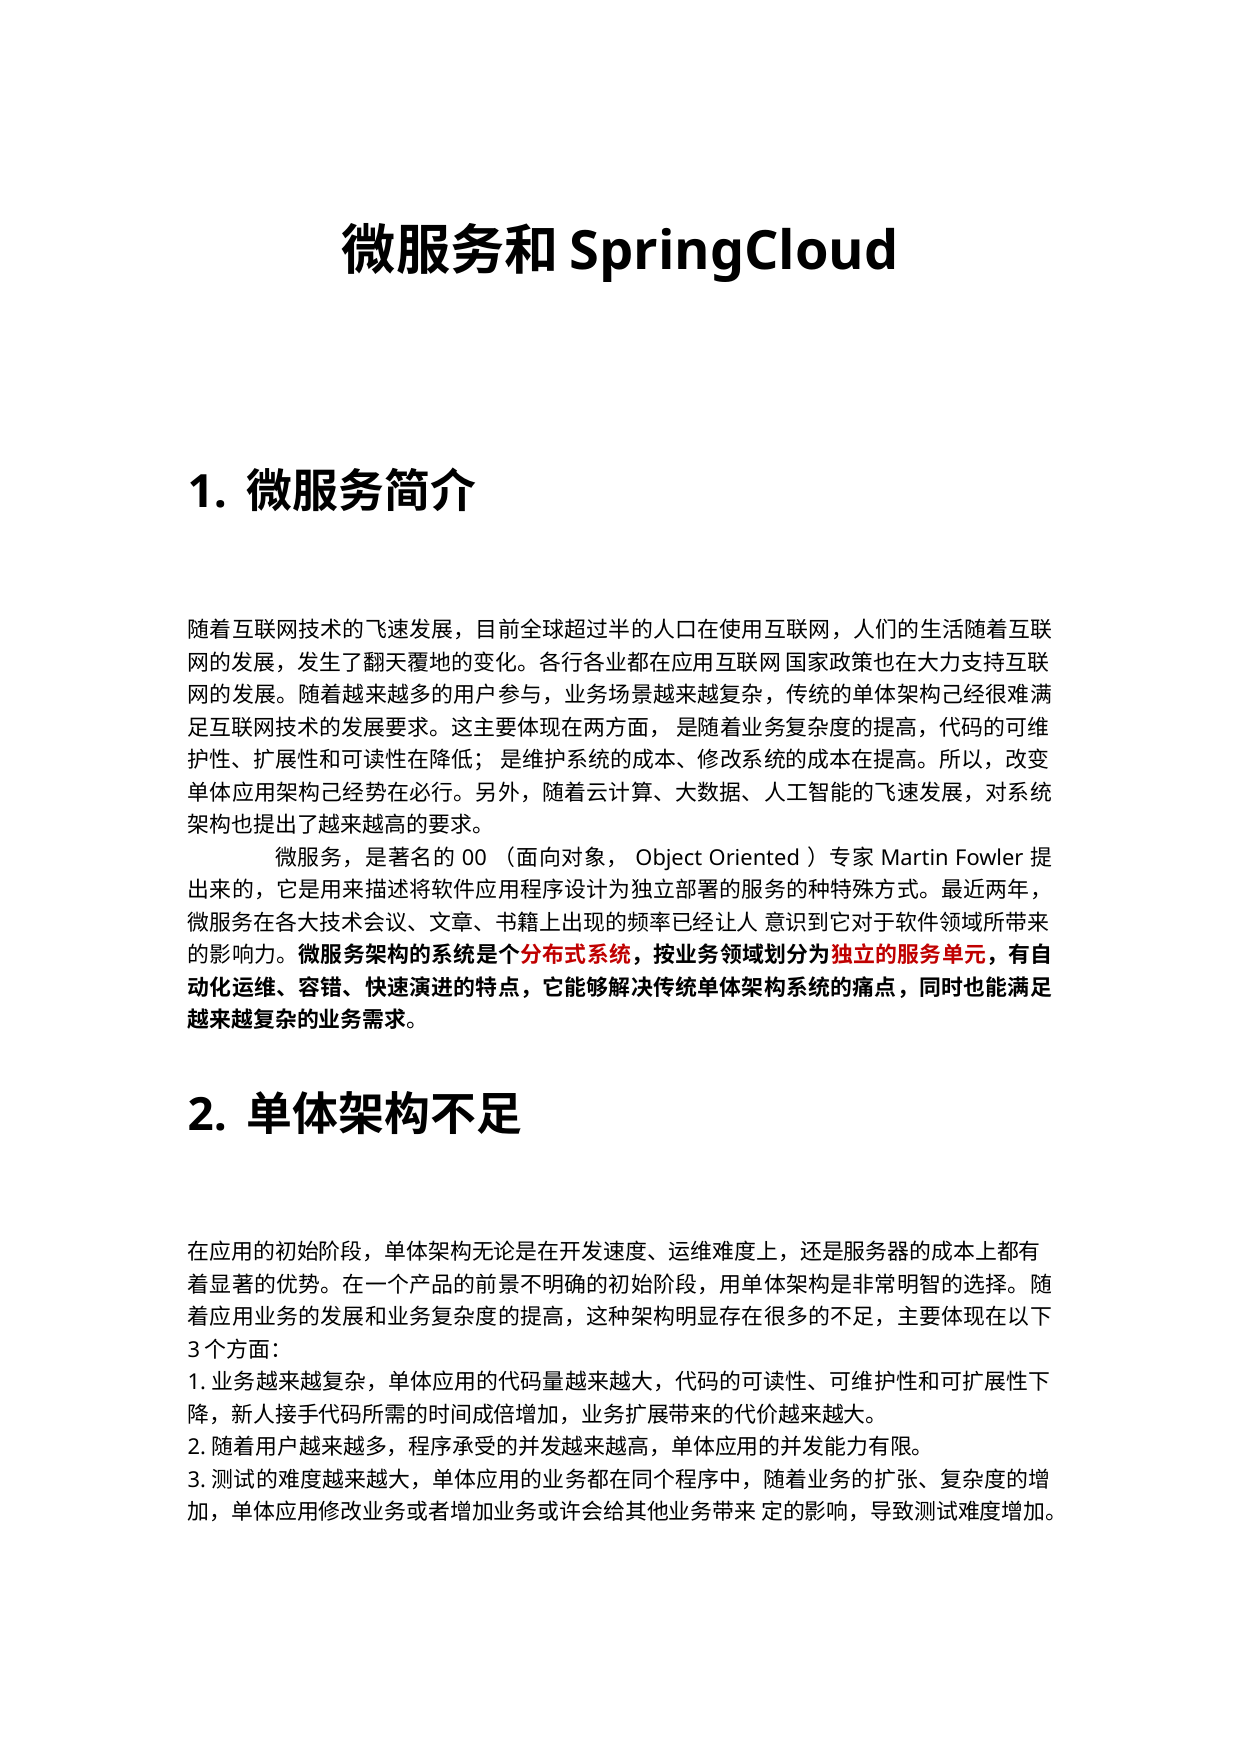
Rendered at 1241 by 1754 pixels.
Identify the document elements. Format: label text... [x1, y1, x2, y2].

subtitle 单体架构不足 [187, 1061, 1053, 1159]
text 在应用的初始阶段，单体架构无论是在开发速度、运维难度上，还是服务器的成本上都有 [187, 1234, 1053, 1266]
text ​ 微服务，是著名的 00 （面向对象， Object Oriented ）专家 Martin Fowler 提出来的，它是用来描述将软件应用程序设计为独立部署的服务的种特殊方式。最近两年，微服务在各大技术会议、文章、书籍上出现的频率已经让人 意识到它对于软件领域所带来的影响力。微服务架构的系统是个分布式系统，按业务领域划分为独立的服务单元，有自动化运维、容错、快速演进的特点，它能够解决传统单体架构系统的痛点，同时也能满足越来越复杂的业务需求。 [187, 839, 1053, 1034]
list 测试的难度越来越大，单体应用的业务都在同个程序中，随着业务的扩张、复杂度的增加，单体应用修改业务或者增加业务或许会给其他业务带来 定的影响，导致测试难度增加。 [187, 1461, 1053, 1526]
subtitle 微服务和SpringCloud [187, 197, 1053, 295]
subtitle 微服务简介 [187, 439, 1053, 537]
list 业务越来越复杂，单体应用的代码量越来越大，代码的可读性、可维护性和可扩展性下降，新人接手代码所需的时间成倍增加，业务扩展带来的代价越来越大。 [187, 1364, 1053, 1429]
text 随着互联网技术的飞速发展，目前全球超过半的人口在使用互联网，人们的生活随着互联网的发展，发生了翻天覆地的变化。各行各业都在应用互联网 国家政策也在大力支持互联网的发展。随着越来越多的用户参与，业务场景越来越复杂，传统的单体架构己经很难满足互联网技术的发展要求。这主要体现在两方面， 是随着业务复杂度的提高，代码的可维护性、扩展性和可读性在降低； 是维护系统的成本、修改系统的成本在提高。所以，改变单体应用架构己经势在必行。另外，随着云计算、大数据、人工智能的飞速发展，对系统架构也提出了越来越高的要求。 [187, 612, 1053, 839]
text 着显著的优势。在一个产品的前景不明确的初始阶段，用单体架构是非常明智的选择。随着应用业务的发展和业务复杂度的提高，这种架构明显存在很多的不足，主要体现在以下3个方面： [187, 1266, 1053, 1364]
list 随着用户越来越多，程序承受的并发越来越高，单体应用的并发能力有限。 [187, 1429, 1053, 1461]
